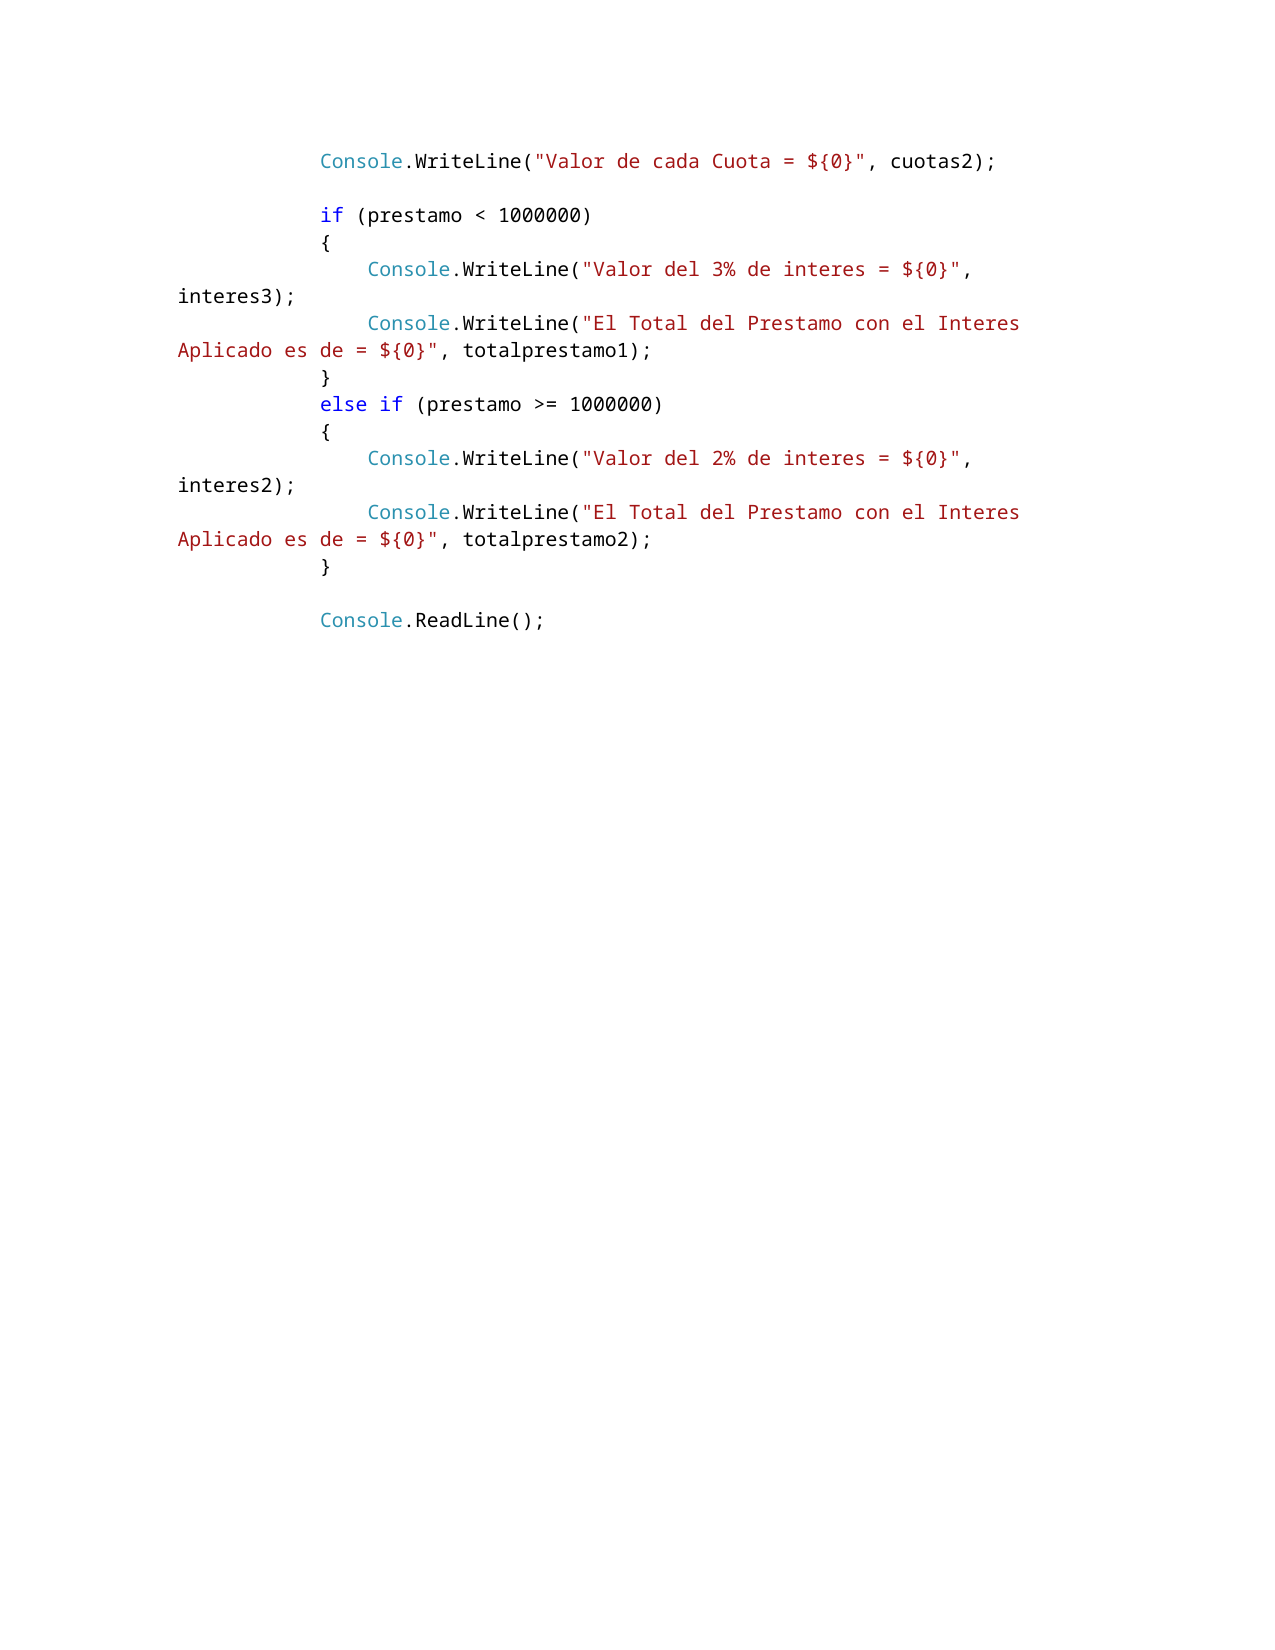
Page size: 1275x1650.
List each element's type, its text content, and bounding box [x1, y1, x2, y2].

text { [177, 228, 1098, 256]
text Console.WriteLine("Valor del 3% de interes = ${0}", interes3); [177, 256, 1098, 309]
text else if (prestamo >= 1000000) [177, 390, 1098, 417]
text if (prestamo < 1000000) [177, 202, 1098, 228]
text Console.ReadLine(); [177, 606, 1098, 633]
text Console.WriteLine("El Total del Prestamo con el Interes Aplicado es de = ${0}", totalprestamo2); [177, 498, 1098, 552]
text } [177, 363, 1098, 390]
text Console.WriteLine("Valor del 2% de interes = ${0}", interes2); [177, 444, 1098, 498]
text { [177, 417, 1098, 444]
text } [177, 552, 1098, 579]
text Console.WriteLine("Valor de cada Cuota = ${0}", cuotas2); [177, 148, 1098, 174]
text Console.WriteLine("El Total del Prestamo con el Interes Aplicado es de = ${0}", totalprestamo1); [177, 309, 1098, 363]
